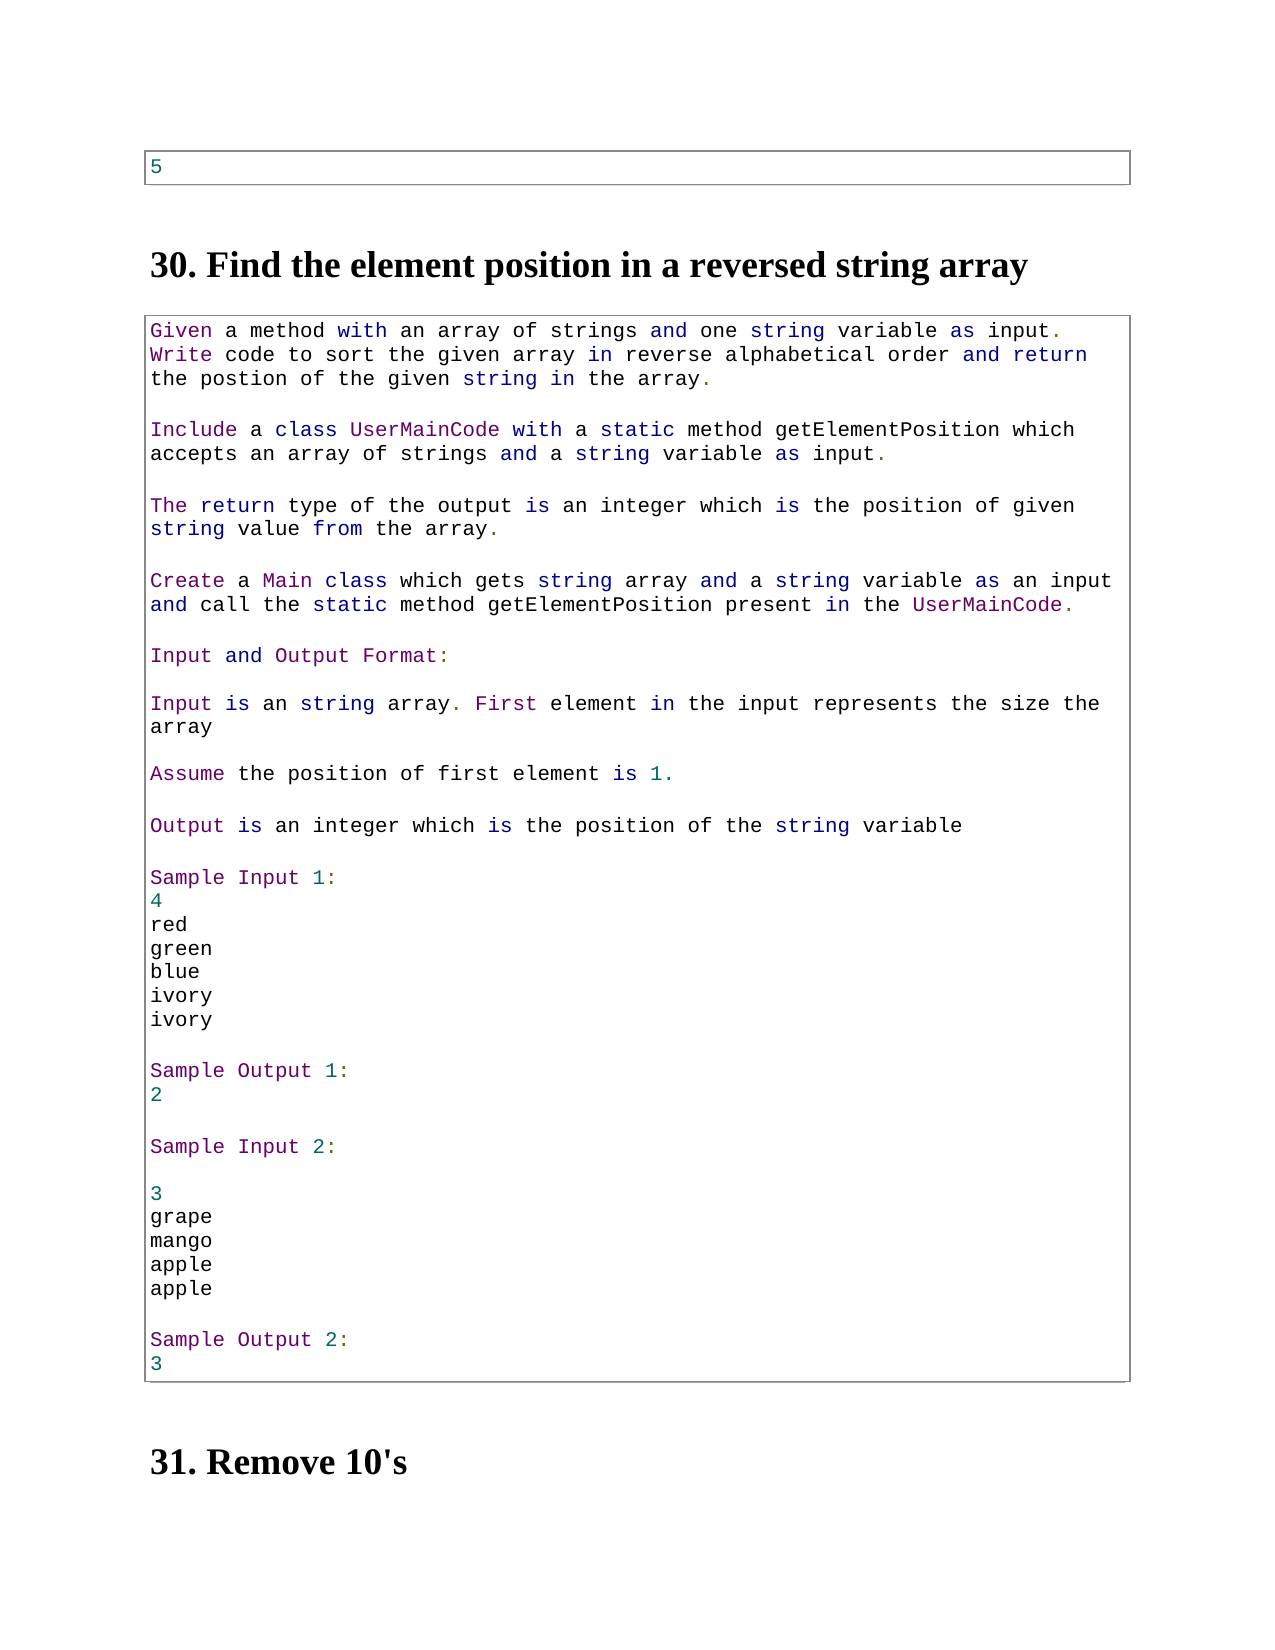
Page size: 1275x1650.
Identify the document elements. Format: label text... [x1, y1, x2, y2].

text mango [150, 1230, 1125, 1254]
text 4 [150, 890, 1125, 914]
text 30. Find the element position in a reversed string array [150, 242, 1125, 285]
text Input and Output Format: [150, 645, 1125, 669]
text red [150, 914, 1125, 938]
text Sample Input 1: [150, 867, 1125, 890]
text Sample Output 1: [150, 1060, 1125, 1084]
text grape [150, 1207, 1125, 1230]
text 5 [146, 152, 1129, 184]
text blue [150, 961, 1125, 985]
text Sample Input 2: [150, 1136, 1125, 1159]
text Sample Output 2: [150, 1329, 1125, 1347]
text 3 [150, 1183, 1125, 1207]
text 3 [146, 1347, 1129, 1381]
text apple [150, 1254, 1125, 1277]
text The return type of the output is an integer which is the position of given string value from the array. [150, 494, 1125, 542]
text 2 [150, 1084, 1125, 1108]
text apple [150, 1277, 1125, 1301]
text Assume the position of first element is 1. [150, 763, 1125, 787]
text 31. Remove 10's [150, 1439, 1125, 1482]
text ivory [150, 985, 1125, 1009]
text Include a class UserMainCode with a static method getElementPosition which accepts an array of strings and a string variable as input. [150, 419, 1125, 467]
text Input is an string array. First element in the input represents the size the array [150, 692, 1125, 740]
text Given a method with an array of strings and one string variable as input. Write code to sort the given array in reverse alphabetical order and return the postion of the given string in the array. [146, 316, 1129, 391]
text ivory [150, 1009, 1125, 1032]
text Create a Main class which gets string array and a string variable as an input and call the static method getElementPosition present in the UserMainCode. [150, 570, 1125, 617]
text Output is an integer which is the position of the string variable [150, 815, 1125, 839]
text green [150, 938, 1125, 961]
